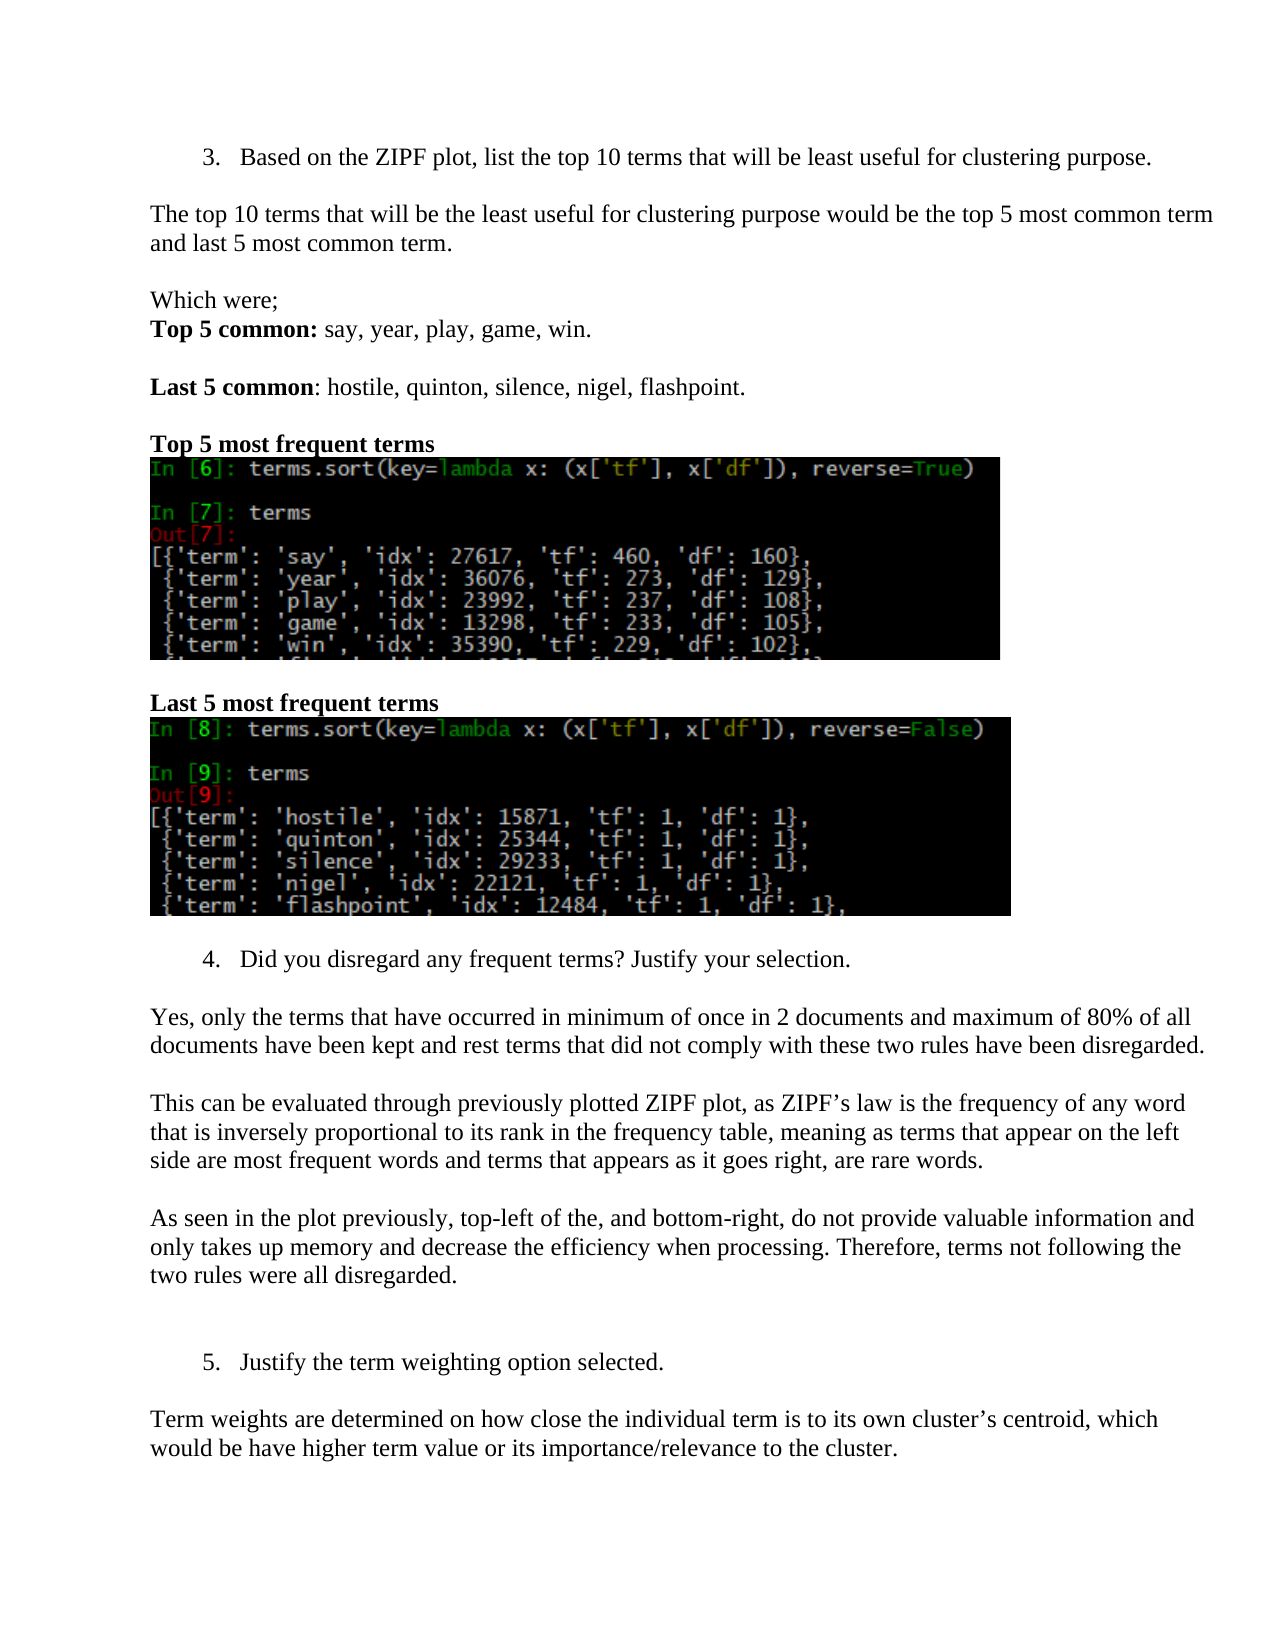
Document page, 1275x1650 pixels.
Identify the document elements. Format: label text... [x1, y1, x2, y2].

text Top 5 most frequent terms [150, 429, 1221, 458]
text The top 10 terms that will be the least useful for clustering purpose would be the top 5 most common term and last 5 most common term. [150, 199, 1221, 257]
text Which were; [150, 285, 1221, 314]
text Last 5 common: hostile, quinton, silence, nigel, flashpoint. [150, 372, 1221, 400]
text Yes, only the terms that have occurred in minimum of once in 2 documents and maximum of 80% of all documents have been kept and rest terms that did not comply with these two rules have been disregarded. [150, 1002, 1221, 1059]
text As seen in the plot previously, top-left of the, and bottom-right, do not provide valuable information and only takes up memory and decrease the efficiency when processing. Therefore, terms not following the two rules were all disregarded. [150, 1203, 1221, 1289]
picture [150, 717, 1011, 916]
text This can be evaluated through previously plotted ZIPF plot, as ZIPF’s law is the frequency of any word that is inversely proportional to its rank in the frequency table, meaning as terms that appear on the left side are most frequent words and terms that appears as it goes right, are rare words. [150, 1088, 1221, 1174]
text Last 5 most frequent terms [150, 688, 1221, 717]
picture [150, 457, 1001, 660]
text Term weights are determined on how close the individual term is to its own cluster’s centroid, which would be have higher term value or its importance/relevance to the cluster. [150, 1404, 1221, 1462]
list Based on the ZIPF plot, list the top 10 terms that will be least useful for clustering purpose. [202, 142, 1221, 170]
text Top 5 common: say, year, play, game, win. [150, 314, 1221, 343]
list Did you disregard any frequent terms? Justify your selection. [202, 944, 1221, 973]
list Justify the term weighting option selected. [202, 1347, 1221, 1375]
